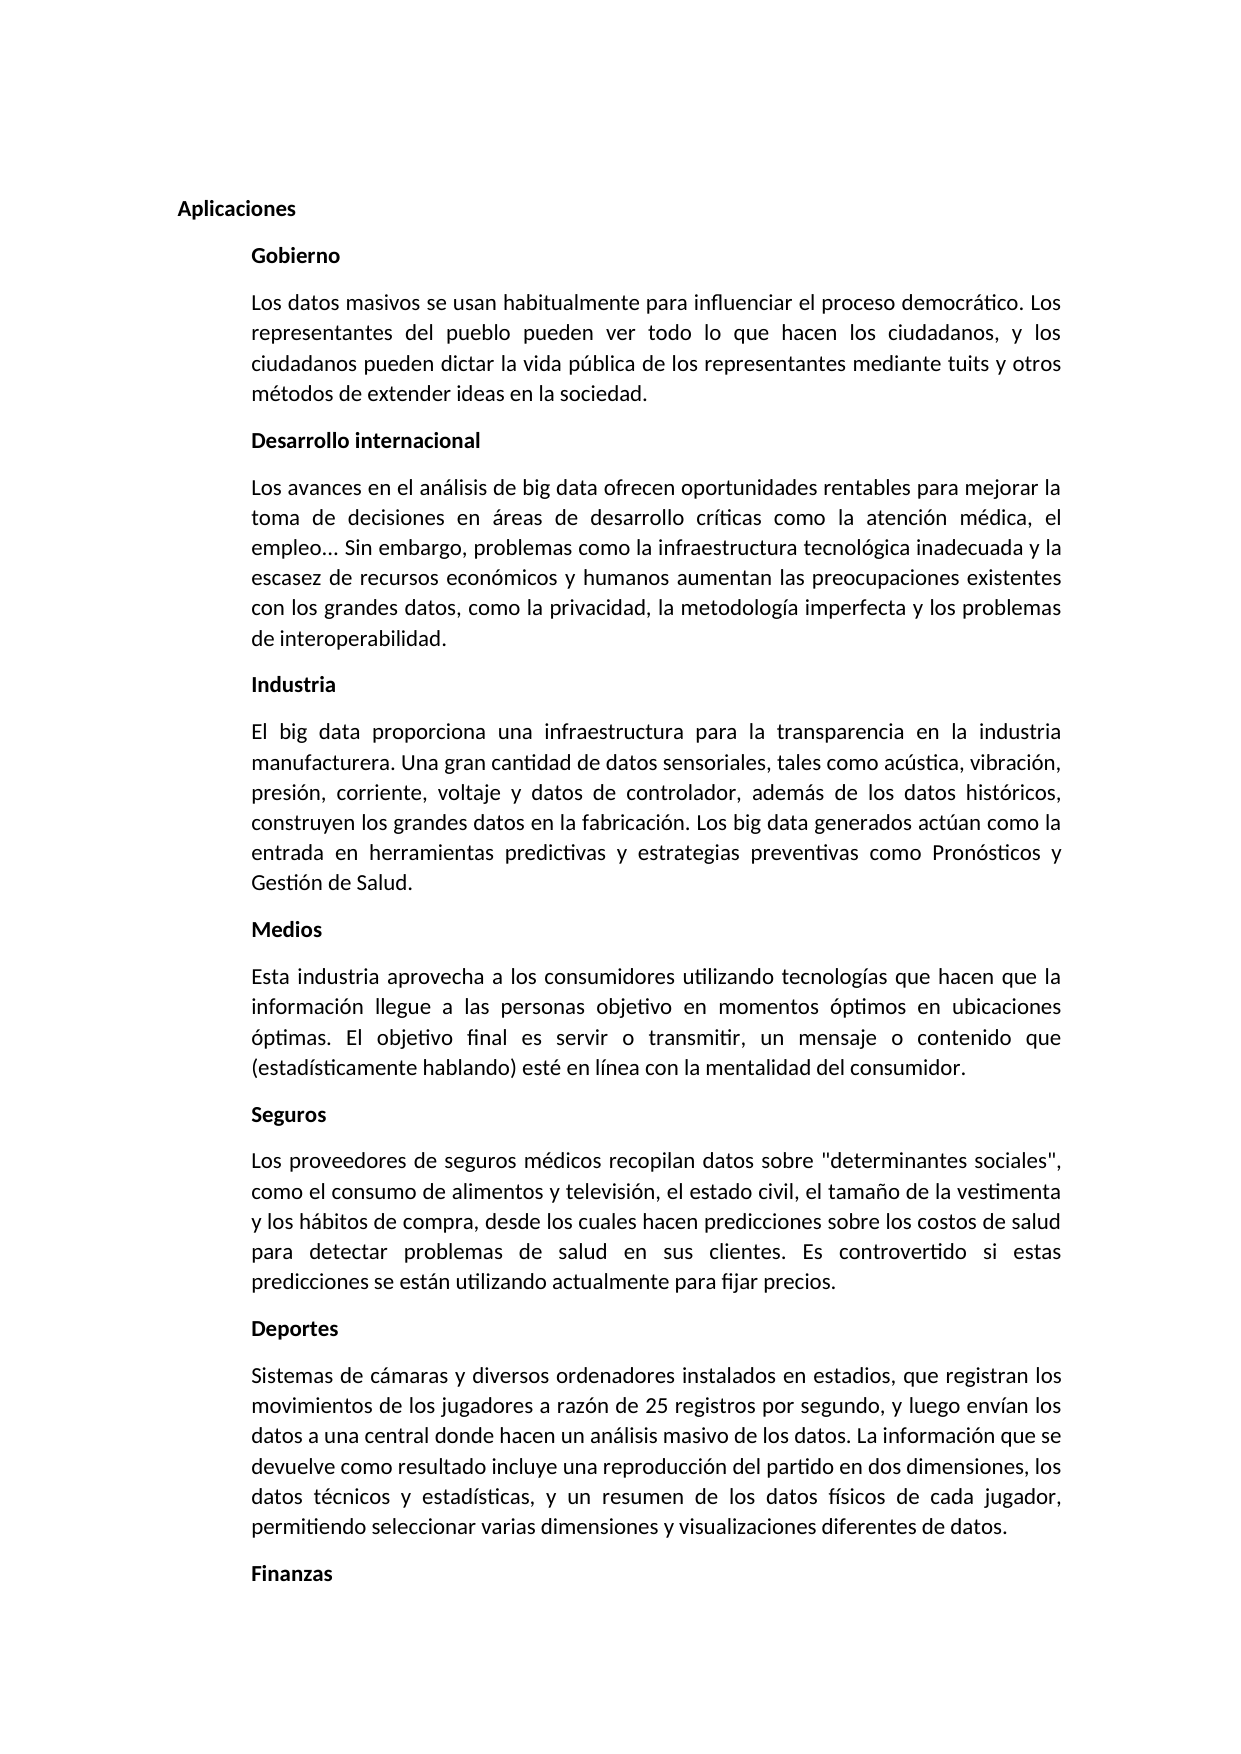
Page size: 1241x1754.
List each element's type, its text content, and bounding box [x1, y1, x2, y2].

text Desarrollo internacional [251, 426, 1063, 454]
text Deportes [251, 1314, 1063, 1342]
text Finanzas [251, 1559, 1063, 1587]
text Esta industria aprovecha a los consumidores utilizando tecnologías que hacen que la información llegue a las personas objetivo en momentos óptimos en ubicaciones óptimas. El objetivo final es servir o transmitir, un mensaje o contenido que (estadísticamente hablando) esté en línea con la mentalidad del consumidor. [251, 962, 1063, 1081]
text Los proveedores de seguros médicos recopilan datos sobre "determinantes sociales", como el consumo de alimentos y televisión, el estado civil, el tamaño de la vestimenta y los hábitos de compra, desde los cuales hacen predicciones sobre los costos de salud para detectar problemas de salud en sus clientes. Es controvertido si estas predicciones se están utilizando actualmente para fijar precios. [251, 1147, 1063, 1295]
text Seguros [251, 1100, 1063, 1128]
text Los avances en el análisis de big data ofrecen oportunidades rentables para mejorar la toma de decisiones en áreas de desarrollo críticas como la atención médica, el empleo... Sin embargo, problemas como la infraestructura tecnológica inadecuada y la escasez de recursos económicos y humanos aumentan las preocupaciones existentes con los grandes datos, como la privacidad, la metodología imperfecta y los problemas de interoperabilidad. [251, 473, 1063, 652]
text Industria [251, 671, 1063, 698]
text Medios [251, 915, 1063, 943]
text Sistemas de cámaras y diversos ordenadores instalados en estadios, que registran los movimientos de los jugadores a razón de 25 registros por segundo, y luego envían los datos a una central donde hacen un análisis masivo de los datos. La información que se devuelve como resultado incluye una reproducción del partido en dos dimensiones, los datos técnicos y estadísticas, y un resumen de los datos físicos de cada jugador, permitiendo seleccionar varias dimensiones y visualizaciones diferentes de datos. [251, 1361, 1063, 1540]
text Gobierno [177, 241, 1063, 269]
text Aplicaciones [177, 194, 1063, 222]
text El big data proporciona una infraestructura para la transparencia en la industria manufacturera. Una gran cantidad de datos sensoriales, tales como acústica, vibración, presión, corriente, voltaje y datos de controlador, además de los datos históricos, construyen los grandes datos en la fabricación. Los big data generados actúan como la entrada en herramientas predictivas y estrategias preventivas como Pronósticos y Gestión de Salud. [251, 717, 1063, 896]
text Los datos masivos se usan habitualmente para influenciar el proceso democrático. Los representantes del pueblo pueden ver todo lo que hacen los ciudadanos, y los ciudadanos pueden dictar la vida pública de los representantes mediante tuits y otros métodos de extender ideas en la sociedad. [251, 288, 1063, 407]
